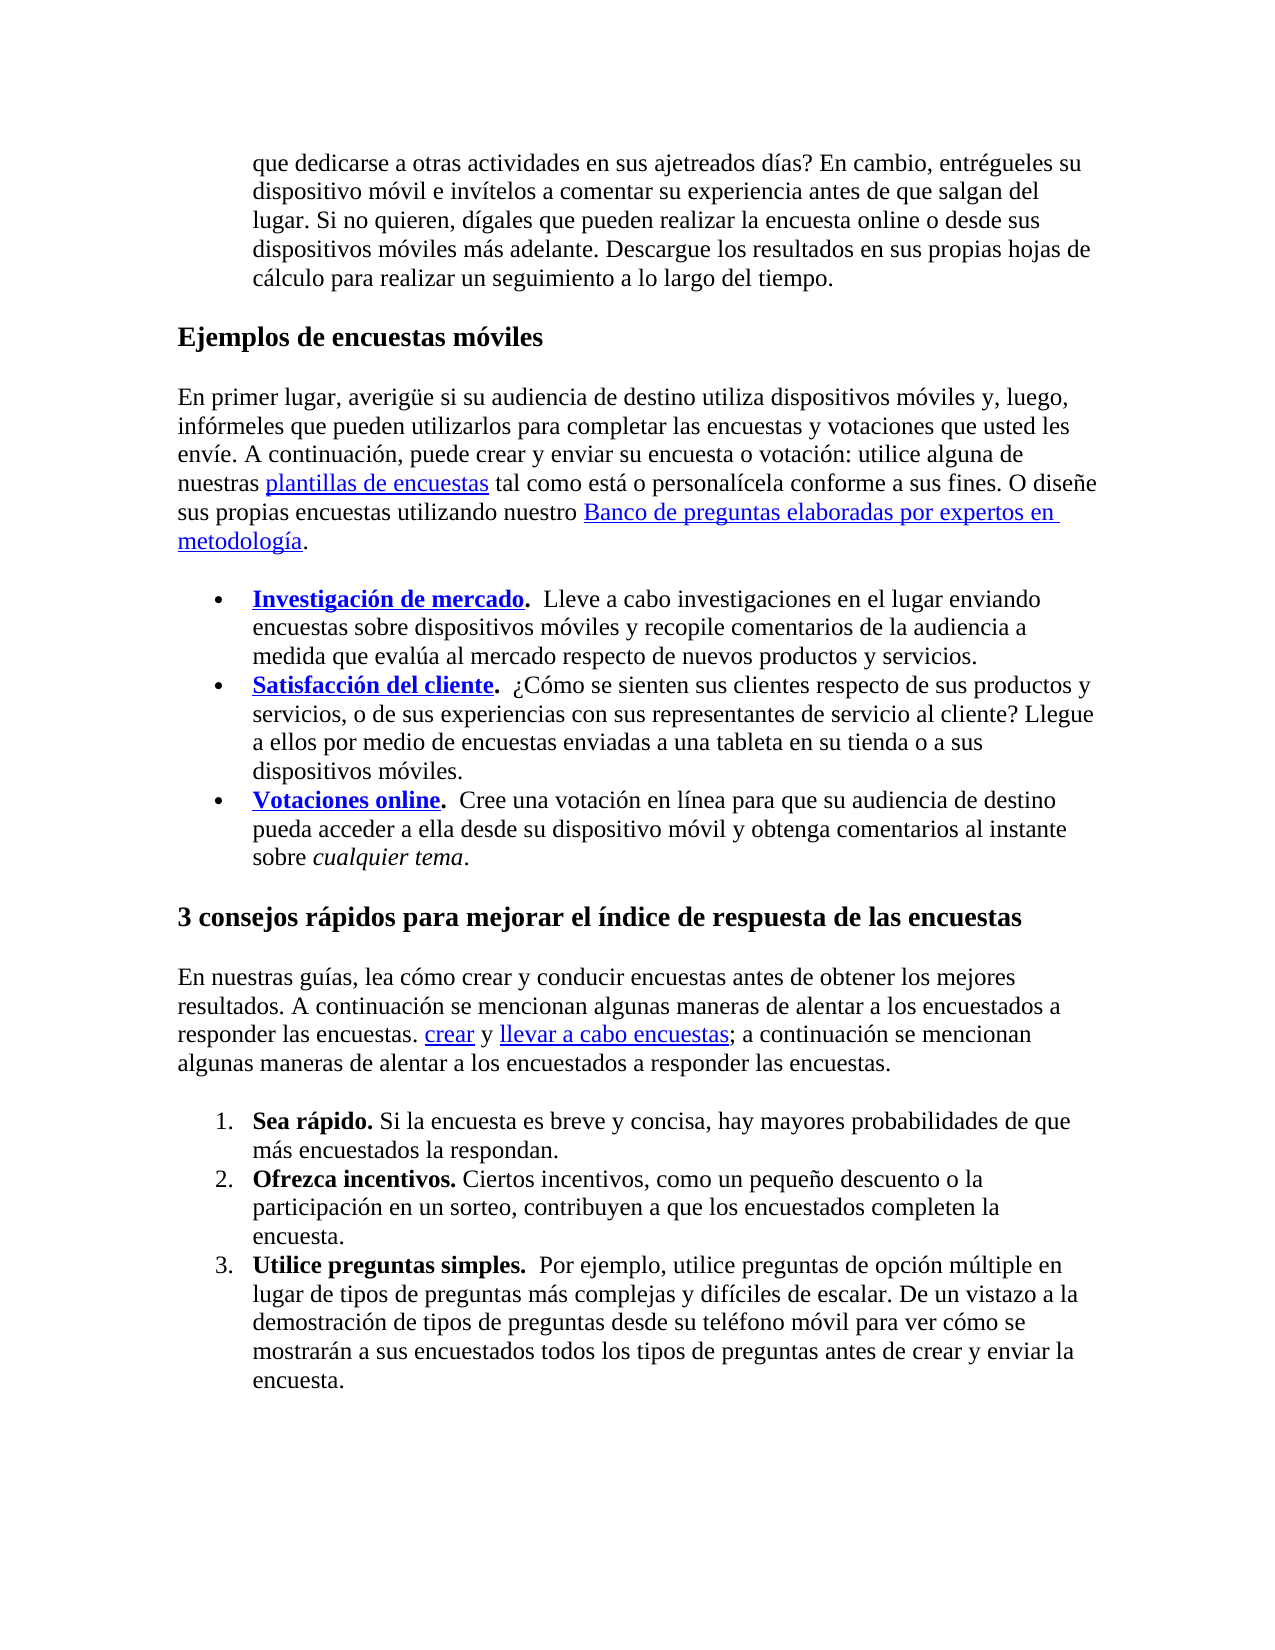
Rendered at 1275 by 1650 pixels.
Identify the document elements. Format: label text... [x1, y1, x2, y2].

list Votaciones online. Cree una votación en línea para que su audiencia de destino pueda acceder a ella desde su dispositivo móvil y obtenga comentarios al instante sobre cualquier tema. [215, 785, 1098, 871]
list Sea rápido. Si la encuesta es breve y concisa, hay mayores probabilidades de que más encuestados la respondan. [215, 1106, 1098, 1164]
list Ofrezca incentivos. Ciertos incentivos, como un pequeño descuento o la participación en un sorteo, contribuyen a que los encuestados completen la encuesta. [215, 1164, 1098, 1250]
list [215, 148, 1098, 291]
text En primer lugar, averigüe si su audiencia de destino utiliza dispositivos móviles y, luego, infórmeles que pueden utilizarlos para completar las encuestas y votaciones que usted les envíe. A continuación, puede crear y enviar su encuesta o votación: utilice alguna de nuestras plantillas de encuestas tal como está o personalícela conforme a sus fines. O diseñe sus propias encuestas utilizando nuestro Banco de preguntas elaboradas por expertos en metodología. [177, 382, 1098, 554]
list Utilice preguntas simples. Por ejemplo, utilice preguntas de opción múltiple en lugar de tipos de preguntas más complejas y difíciles de escalar. De un vistazo a la demostración de tipos de preguntas desde su teléfono móvil para ver cómo se mostrarán a sus encuestados todos los tipos de preguntas antes de crear y enviar la encuesta. [215, 1250, 1098, 1394]
text En nuestras guías, lea cómo crear y conducir encuestas antes de obtener los mejores resultados. A continuación se mencionan algunas maneras de alentar a los encuestados a responder las encuestas. crear y llevar a cabo encuestas; a continuación se mencionan algunas maneras de alentar a los encuestados a responder las encuestas. [177, 962, 1098, 1077]
text 3 consejos rápidos para mejorar el índice de respuesta de las encuestas [177, 900, 1098, 933]
text Ejemplos de encuestas móviles [177, 321, 1098, 353]
list Investigación de mercado. Lleve a cabo investigaciones en el lugar enviando encuestas sobre dispositivos móviles y recopile comentarios de la audiencia a medida que evalúa al mercado respecto de nuevos productos y servicios. [215, 584, 1098, 670]
list Satisfacción del cliente. ¿Cómo se sienten sus clientes respecto de sus productos y servicios, o de sus experiencias con sus representantes de servicio al cliente? Llegue a ellos por medio de encuestas enviadas a una tableta en su tienda o a sus dispositivos móviles. [215, 670, 1098, 785]
